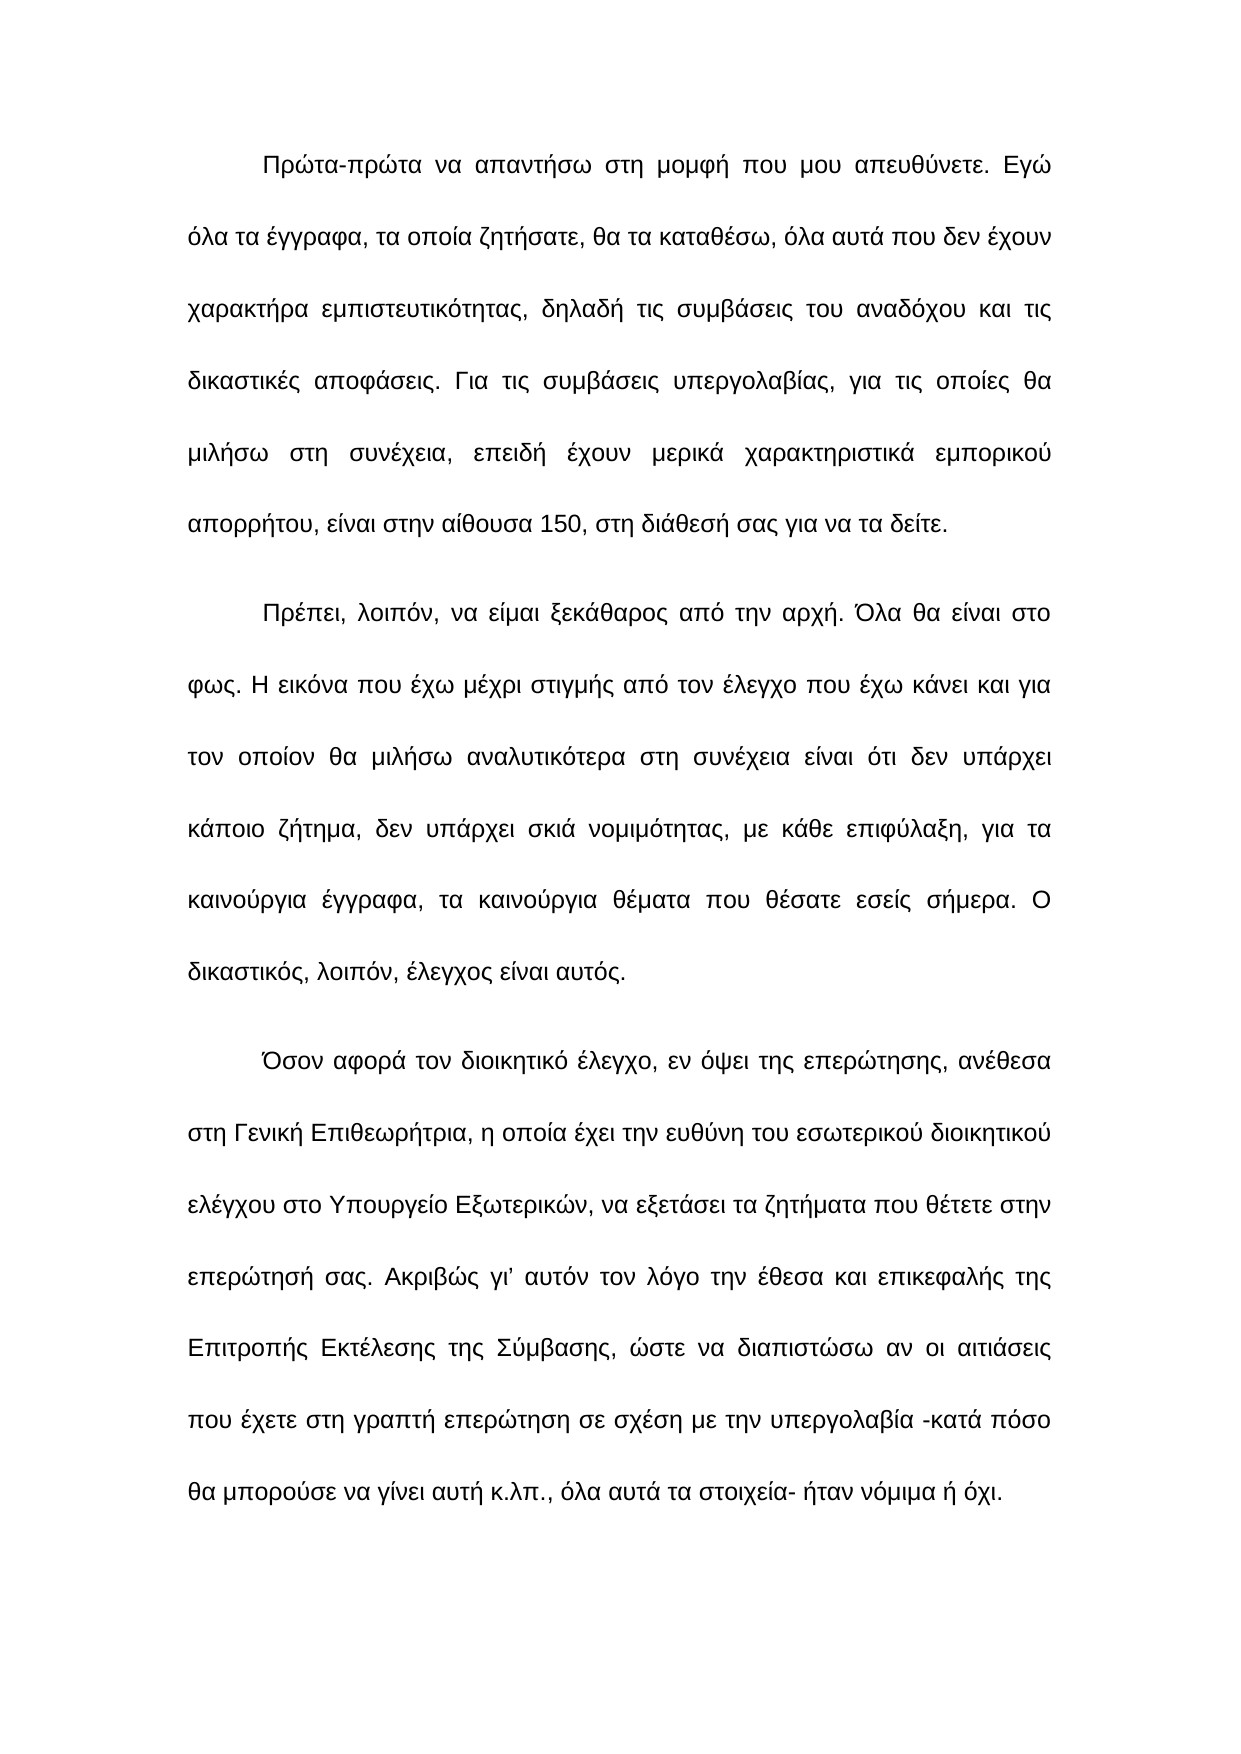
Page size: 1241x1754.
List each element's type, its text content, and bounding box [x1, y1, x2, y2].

text Πρέπει, λοιπόν, να είμαι ξεκάθαρος από την αρχή. Όλα θα είναι στο φως. Η εικόνα που έχω μέχρι στιγμής από τον έλεγχο που έχω κάνει και για τον οποίον θα μιλήσω αναλυτικότερα στη συνέχεια είναι ότι δεν υπάρχει κάποιο ζήτημα, δεν υπάρχει σκιά νομιμότητας, με κάθε επιφύλαξη, για τα καινούργια έγγραφα, τα καινούργια θέματα που θέσατε εσείς σήμερα. Ο δικαστικός, λοιπόν, έλεγχος είναι αυτός. [187, 598, 1053, 986]
text Όσον αφορά τον διοικητικό έλεγχο, εν όψει της επερώτησης, ανέθεσα στη Γενική Επιθεωρήτρια, η οποία έχει την ευθύνη του εσωτερικού διοικητικού ελέγχου στο Υπουργείο Εξωτερικών, να εξετάσει τα ζητήματα που θέτετε στην επερώτησή σας. Ακριβώς γι’ αυτόν τον λόγο την έθεσα και επικεφαλής της Επιτροπής Εκτέλεσης της Σύμβασης, ώστε να διαπιστώσω αν οι αιτιάσεις που έχετε στη γραπτή επερώτηση σε σχέση με την υπεργολαβία -κατά πόσο θα μπορούσε να γίνει αυτή κ.λπ., όλα αυτά τα στοιχεία- ήταν νόμιμα ή όχι. [187, 1046, 1053, 1506]
text Πρώτα-πρώτα να απαντήσω στη μομφή που μου απευθύνετε. Εγώ όλα τα έγγραφα, τα οποία ζητήσατε, θα τα καταθέσω, όλα αυτά που δεν έχουν χαρακτήρα εμπιστευτικότητας, δηλαδή τις συμβάσεις του αναδόχου και τις δικαστικές αποφάσεις. Για τις συμβάσεις υπεργολαβίας, για τις οποίες θα μιλήσω στη συνέχεια, επειδή έχουν μερικά χαρακτηριστικά εμπορικού απορρήτου, είναι στην αίθουσα 150, στη διάθεσή σας για να τα δείτε. [187, 150, 1053, 538]
